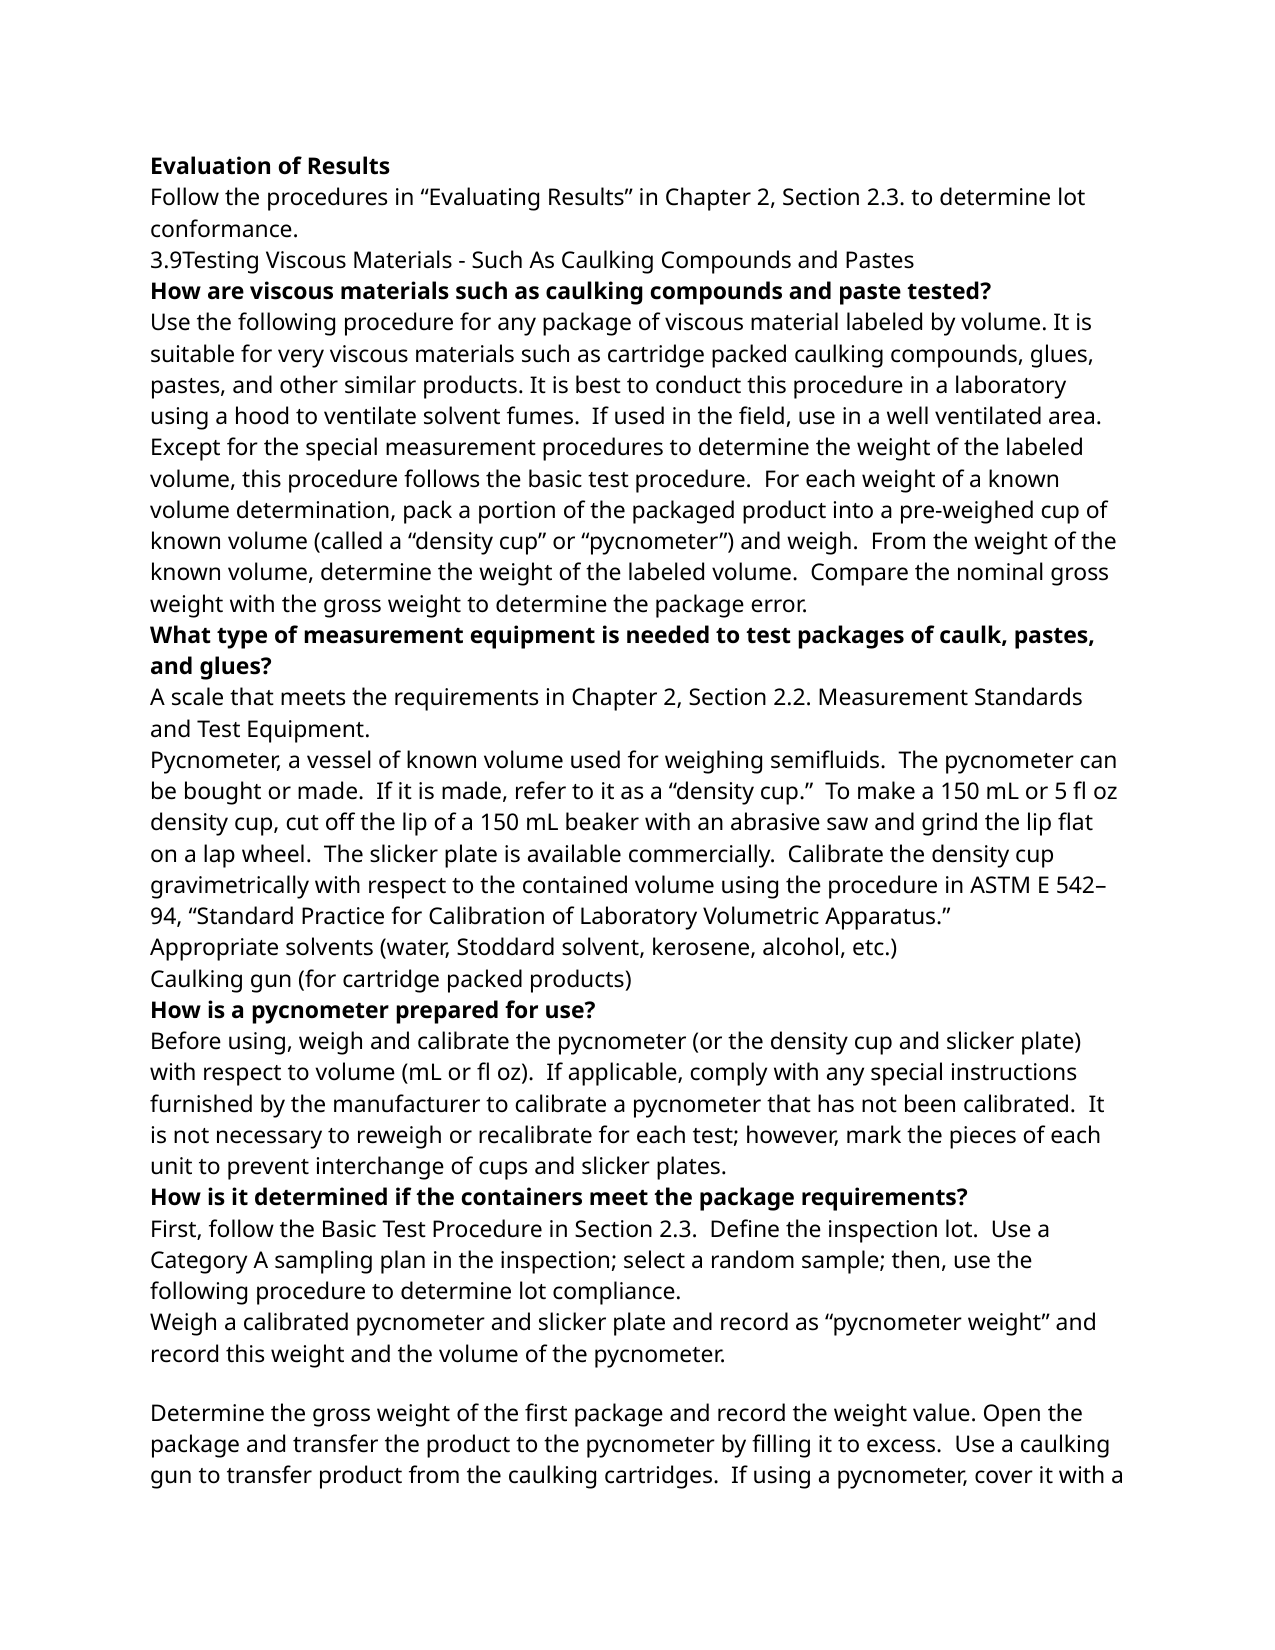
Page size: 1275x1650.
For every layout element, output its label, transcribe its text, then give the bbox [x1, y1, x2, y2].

text 3.9Testing Viscous Materials - Such As Caulking Compounds and Pastes [150, 244, 1125, 275]
